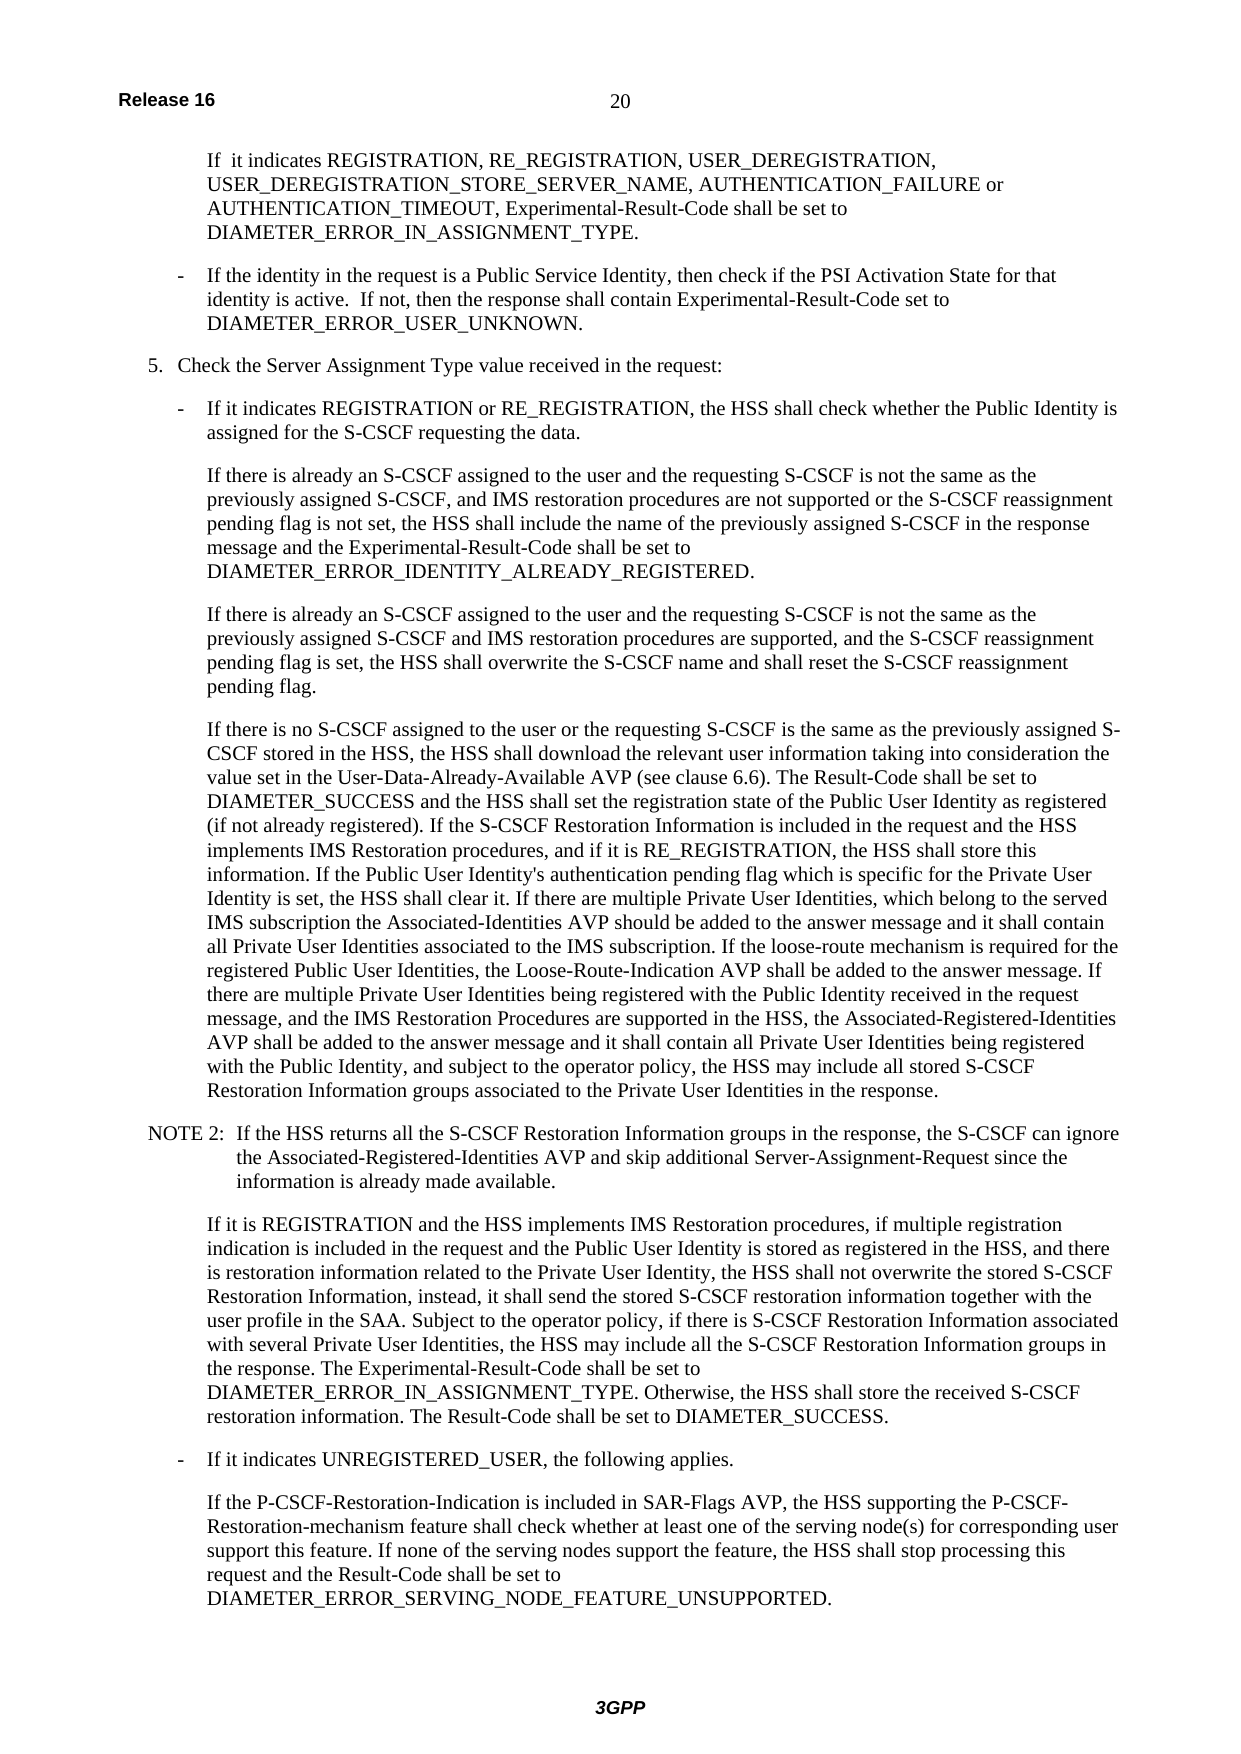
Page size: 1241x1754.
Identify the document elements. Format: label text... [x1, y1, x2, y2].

text If the P-CSCF-Restoration-Indication is included in SAR-Flags AVP, the HSS supporting the P-CSCF-Restoration-mechanism feature shall check whether at least one of the serving node(s) for corresponding user support this feature. If none of the serving nodes support the feature, the HSS shall stop processing this request and the Result-Code shall be set to DIAMETER_ERROR_SERVING_NODE_FEATURE_UNSUPPORTED. [207, 1490, 1122, 1610]
text If it indicates REGISTRATION, RE_REGISTRATION, USER_DEREGISTRATION, USER_DEREGISTRATION_STORE_SERVER_NAME, AUTHENTICATION_FAILURE or AUTHENTICATION_TIMEOUT, Experimental-Result-Code shall be set to DIAMETER_ERROR_IN_ASSIGNMENT_TYPE. [177, 147, 1122, 244]
text If it is REGISTRATION and the HSS implements IMS Restoration procedures, if multiple registration indication is included in the request and the Public User Identity is stored as registered in the HSS, and there is restoration information related to the Private User Identity, the HSS shall not overwrite the stored S-CSCF Restoration Information, instead, it shall send the stored S-CSCF restoration information together with the user profile in the SAA. Subject to the operator policy, if there is S-CSCF Restoration Information associated with several Private User Identities, the HSS may include all the S-CSCF Restoration Information groups in the response. The Experimental-Result-Code shall be set to DIAMETER_ERROR_IN_ASSIGNMENT_TYPE. Otherwise, the HSS shall store the received S-CSCF restoration information. The Result-Code shall be set to DIAMETER_SUCCESS. [177, 1212, 1122, 1428]
text - If it indicates REGISTRATION or RE_REGISTRATION, the HSS shall check whether the Public Identity is assigned for the S-CSCF requesting the data. [177, 396, 1122, 444]
text If there is no S-CSCF assigned to the user or the requesting S-CSCF is the same as the previously assigned S-CSCF stored in the HSS, the HSS shall download the relevant user information taking into consideration the value set in the User-Data-Already-Available AVP (see clause 6.6). The Result-Code shall be set to DIAMETER_SUCCESS and the HSS shall set the registration state of the Public User Identity as registered (if not already registered). If the S-CSCF Restoration Information is included in the request and the HSS implements IMS Restoration procedures, and if it is RE_REGISTRATION, the HSS shall store this information. If the Public User Identity's authentication pending flag which is specific for the Private User Identity is set, the HSS shall clear it. If there are multiple Private User Identities, which belong to the served IMS subscription the Associated-Identities AVP should be added to the answer message and it shall contain all Private User Identities associated to the IMS subscription. If the loose-route mechanism is required for the registered Public User Identities, the Loose-Route-Indication AVP shall be added to the answer message. If there are multiple Private User Identities being registered with the Public Identity received in the request message, and the IMS Restoration Procedures are supported in the HSS, the Associated-Registered-Identities AVP shall be added to the answer message and it shall contain all Private User Identities being registered with the Public Identity, and subject to the operator policy, the HSS may include all stored S-CSCF Restoration Information groups associated to the Private User Identities in the response. [177, 717, 1122, 1102]
text If there is already an S-CSCF assigned to the user and the requesting S-CSCF is not the same as the previously assigned S-CSCF, and IMS restoration procedures are not supported or the S-CSCF reassignment pending flag is not set, the HSS shall include the name of the previously assigned S-CSCF in the response message and the Experimental-Result-Code shall be set to DIAMETER_ERROR_IDENTITY_ALREADY_REGISTERED. [207, 463, 1122, 583]
text - If the identity in the request is a Public Service Identity, then check if the PSI Activation State for that identity is active. If not, then the response shall contain Experimental-Result-Code set to DIAMETER_ERROR_USER_UNKNOWN. [177, 262, 1122, 335]
text 5. Check the Server Assignment Type value received in the request: [148, 353, 1122, 377]
text NOTE 2: If the HSS returns all the S-CSCF Restoration Information groups in the response, the S-CSCF can ignore the Associated-Registered-Identities AVP and skip additional Server-Assignment-Request since the information is already made available. [148, 1121, 1122, 1193]
text - If it indicates UNREGISTERED_USER, the following applies. [177, 1447, 1122, 1471]
text If there is already an S-CSCF assigned to the user and the requesting S-CSCF is not the same as the previously assigned S-CSCF and IMS restoration procedures are supported, and the S-CSCF reassignment pending flag is set, the HSS shall overwrite the S-CSCF name and shall reset the S-CSCF reassignment pending flag. [207, 602, 1122, 698]
